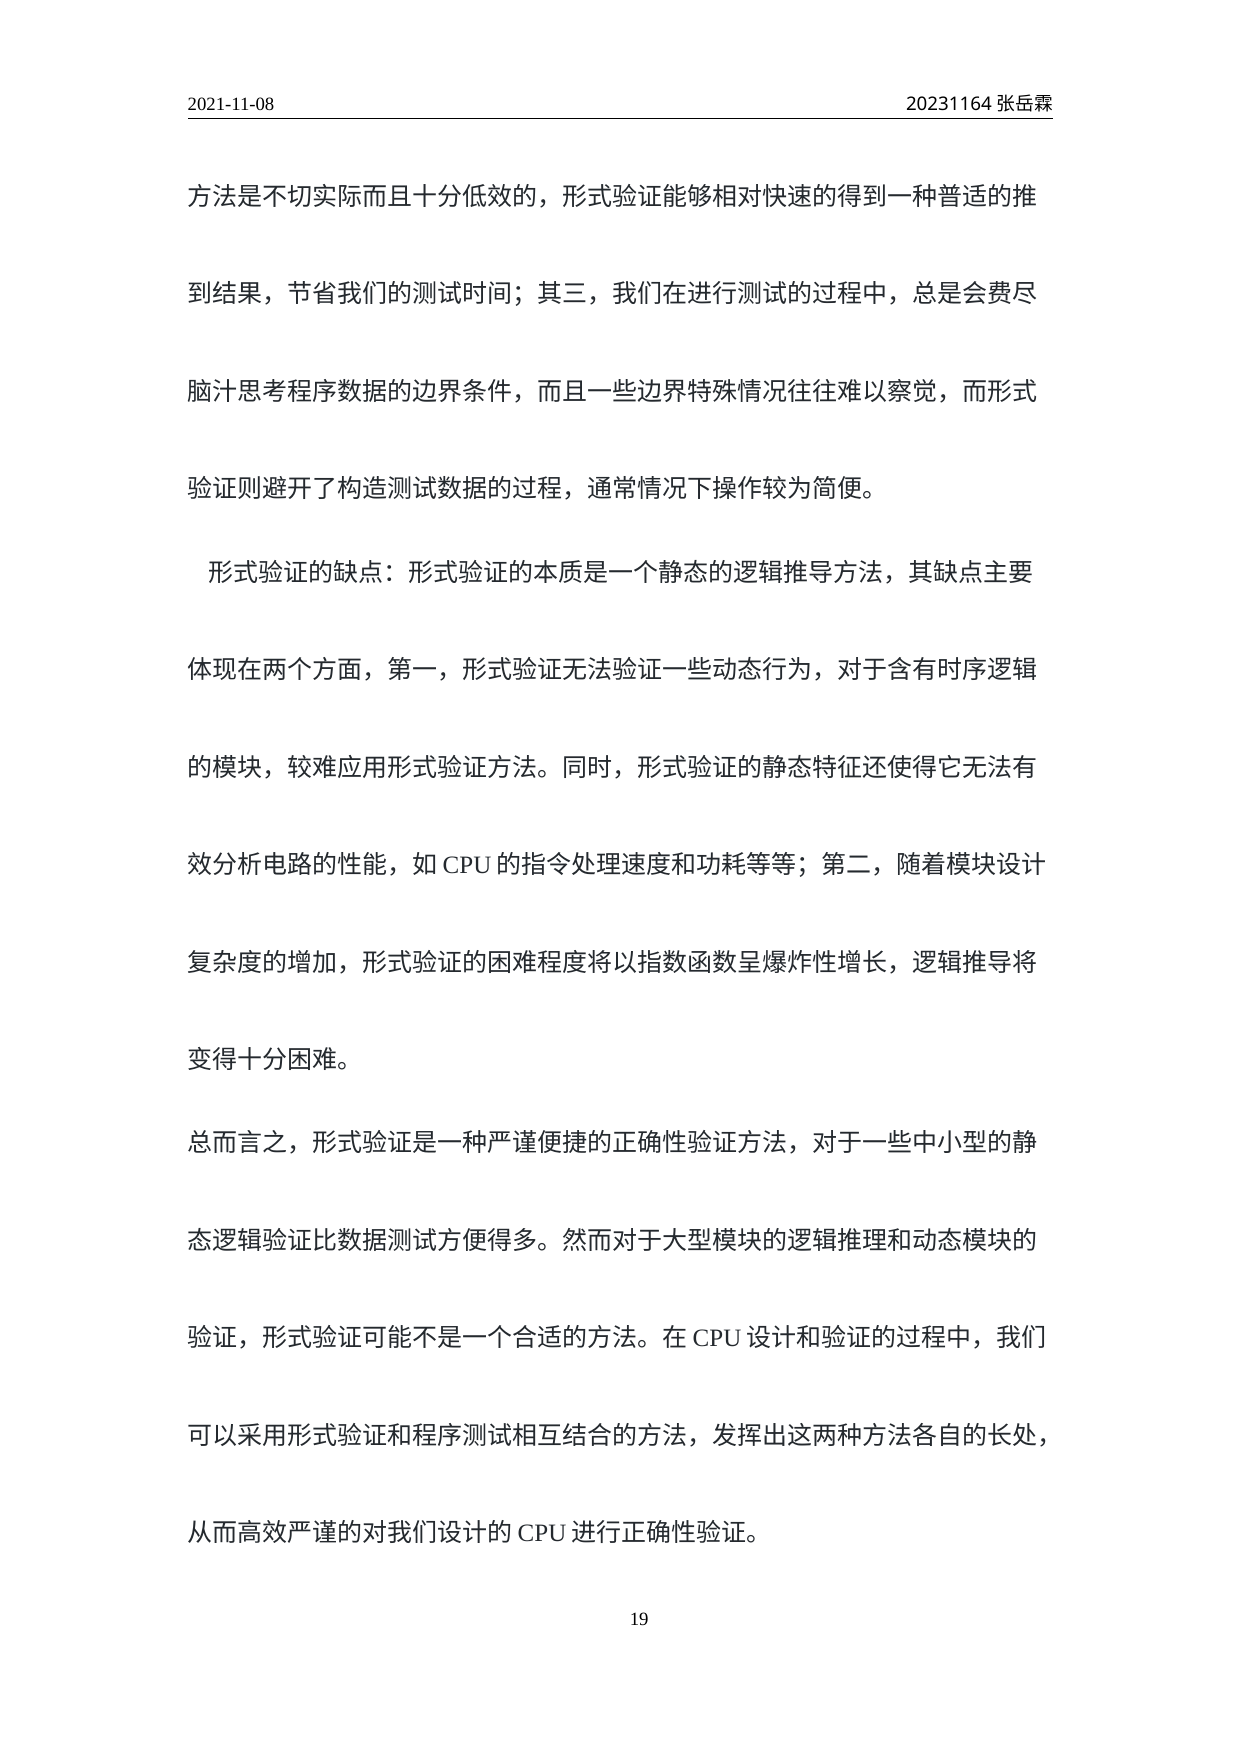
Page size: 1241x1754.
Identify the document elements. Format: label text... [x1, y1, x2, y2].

text 总而言之，形式验证是一种严谨便捷的正确性验证方法，对于一些中小型的静态逻辑验证比数据测试方便得多。然而对于大型模块的逻辑推理和动态模块的验证，形式验证可能不是一个合适的方法。在CPU设计和验证的过程中，我们可以采用形式验证和程序测试相互结合的方法，发挥出这两种方法各自的长处，从而高效严谨的对我们设计的CPU进行正确性验证。 [187, 1108, 1053, 1563]
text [187, 162, 1053, 519]
text 形式验证的缺点：形式验证的本质是一个静态的逻辑推导方法，其缺点主要体现在两个方面，第一，形式验证无法验证一些动态行为，对于含有时序逻辑的模块，较难应用形式验证方法。同时，形式验证的静态特征还使得它无法有效分析电路的性能，如CPU的指令处理速度和功耗等等；第二，随着模块设计复杂度的增加，形式验证的困难程度将以指数函数呈爆炸性增长，逻辑推导将变得十分困难。 [187, 538, 1053, 1090]
